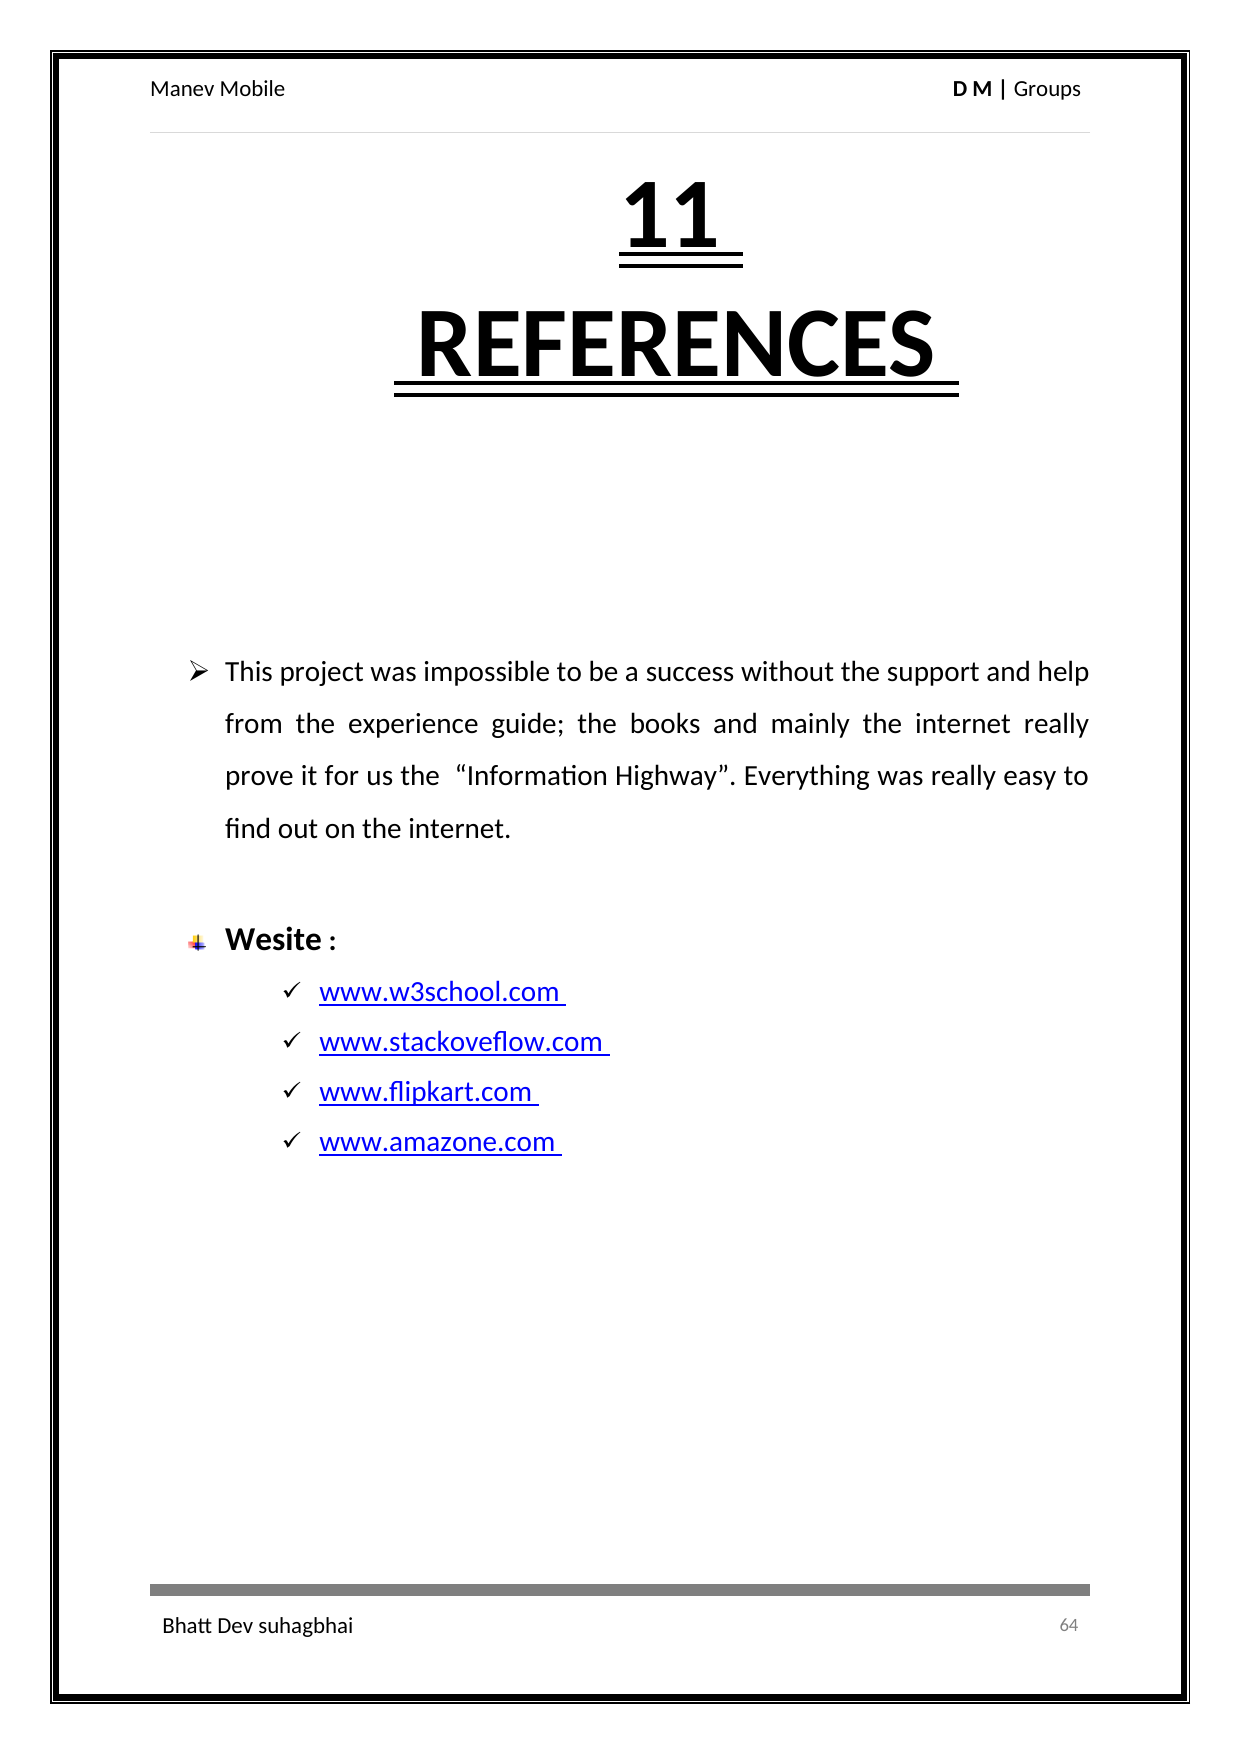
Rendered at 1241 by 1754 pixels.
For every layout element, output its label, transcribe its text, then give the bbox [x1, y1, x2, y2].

list www.stackoveflow.com [281, 1023, 1090, 1059]
list Wesite : [187, 918, 1090, 959]
list www.amazone.com [281, 1123, 1090, 1159]
list 11 [619, 150, 1090, 272]
list www.flipkart.com [281, 1073, 1090, 1109]
list www.w3school.com [281, 973, 1090, 1009]
picture [188, 933, 206, 951]
list This project was impossible to be a success without the support and help from the experience guide; the books and mainly the internet really prove it for us the “Information Highway”. Everything was really easy to find out on the internet. [187, 653, 1090, 845]
list REFERENCES [394, 279, 1090, 401]
